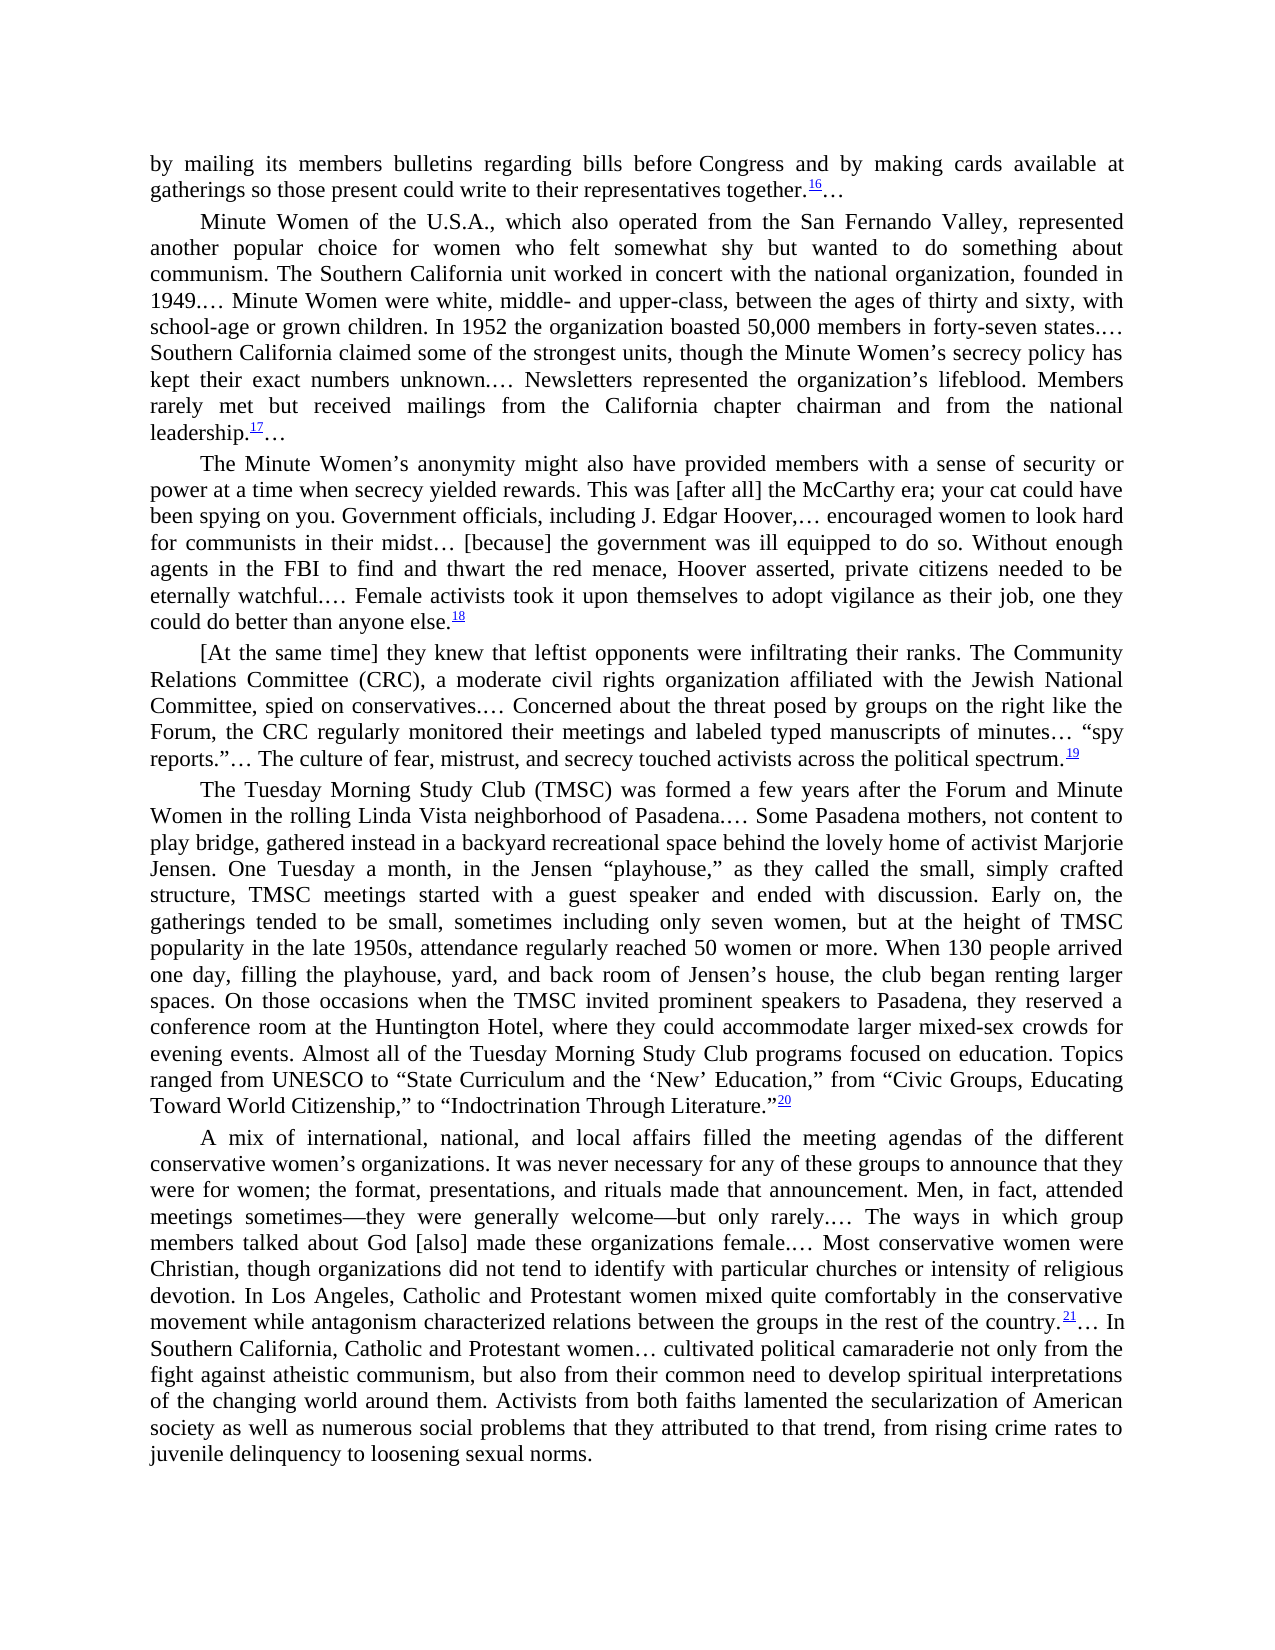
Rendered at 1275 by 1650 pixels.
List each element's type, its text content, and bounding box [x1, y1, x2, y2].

text The Minute Women’s anonymity might also have provided members with a sense of security or power at a time when secrecy yielded rewards. This was [after all] the McCarthy era; your cat could have been spying on you. Government officials, including J. Edgar Hoover,… encouraged women to look hard for communists in their midst… [because] the government was ill equipped to do so. Without enough agents in the FBI to find and thwart the red menace, Hoover asserted, private citizens needed to be eternally watchful.… Female activists took it upon themselves to adopt vigilance as their job, one they could do better than anyone else.18 [150, 450, 1125, 634]
text Minute Women of the U.S.A., which also operated from the San Fernando Valley, represented another popular choice for women who felt somewhat shy but wanted to do something about communism. The Southern California unit worked in concert with the national organization, founded in 1949.… Minute Women were white, middle- and upper-class, between the ages of thirty and sixty, with school-age or grown children. In 1952 the organization boasted 50,000 members in forty-seven states.… Southern California claimed some of the strongest units, though the Minute Women’s secrecy policy has kept their exact numbers unknown.… Newsletters represented the organization’s lifeblood. Members rarely met but received mailings from the California chapter chairman and from the national leadership.17… [150, 208, 1125, 445]
text [At the same time] they knew that leftist opponents were infiltrating their ranks. The Community Relations Committee (CRC), a moderate civil rights organization affiliated with the Jewish National Committee, spied on conservatives.… Concerned about the threat posed by groups on the right like the Forum, the CRC regularly monitored their meetings and labeled typed manuscripts of minutes… “spy reports.”… The culture of fear, mistrust, and secrecy touched activists across the political spectrum.19 [150, 639, 1125, 771]
text A mix of international, national, and local affairs filled the meeting agendas of the different conservative women’s organizations. It was never necessary for any of these groups to announce that they were for women; the format, presentations, and rituals made that announcement. Men, in fact, attended meetings sometimes—they were generally welcome—but only rarely.… The ways in which group members talked about God [also] made these organizations female.… Most conservative women were Christian, though organizations did not tend to identify with particular churches or intensity of religious devotion. In Los Angeles, Catholic and Protestant women mixed quite comfortably in the conservative movement while antagonism characterized relations between the groups in the rest of the country.21… In Southern California, Catholic and Protestant women… cultivated political camaraderie not only from the fight against atheistic communism, but also from their common need to develop spiritual interpretations of the changing world around them. Activists from both faiths lamented the secularization of American society as well as numerous social problems that they attributed to that trend, from rising crime rates to juvenile delinquency to loosening sexual norms. [150, 1124, 1125, 1466]
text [150, 150, 1125, 203]
text The Tuesday Morning Study Club (TMSC) was formed a few years after the Forum and Minute Women in the rolling Linda Vista neighborhood of Pasadena.… Some Pasadena mothers, not content to play bridge, gathered instead in a backyard recreational space behind the lovely home of activist Marjorie Jensen. One Tuesday a month, in the Jensen “playhouse,” as they called the small, simply crafted structure, TMSC meetings started with a guest speaker and ended with discussion. Early on, the gatherings tended to be small, sometimes including only seven women, but at the height of TMSC popularity in the late 1950s, attendance regularly reached 50 women or more. When 130 people arrived one day, filling the playhouse, yard, and back room of Jensen’s house, the club began renting larger spaces. On those occasions when the TMSC invited prominent speakers to Pasadena, they reserved a conference room at the Huntington Hotel, where they could accommodate larger mixed-sex crowds for evening events. Almost all of the Tuesday Morning Study Club programs focused on education. Topics ranged from UNESCO to “State Curriculum and the ‘New’ Education,” from “Civic Groups, Educating Toward World Citizenship,” to “Indoctrination Through Literature.”20 [150, 776, 1125, 1119]
